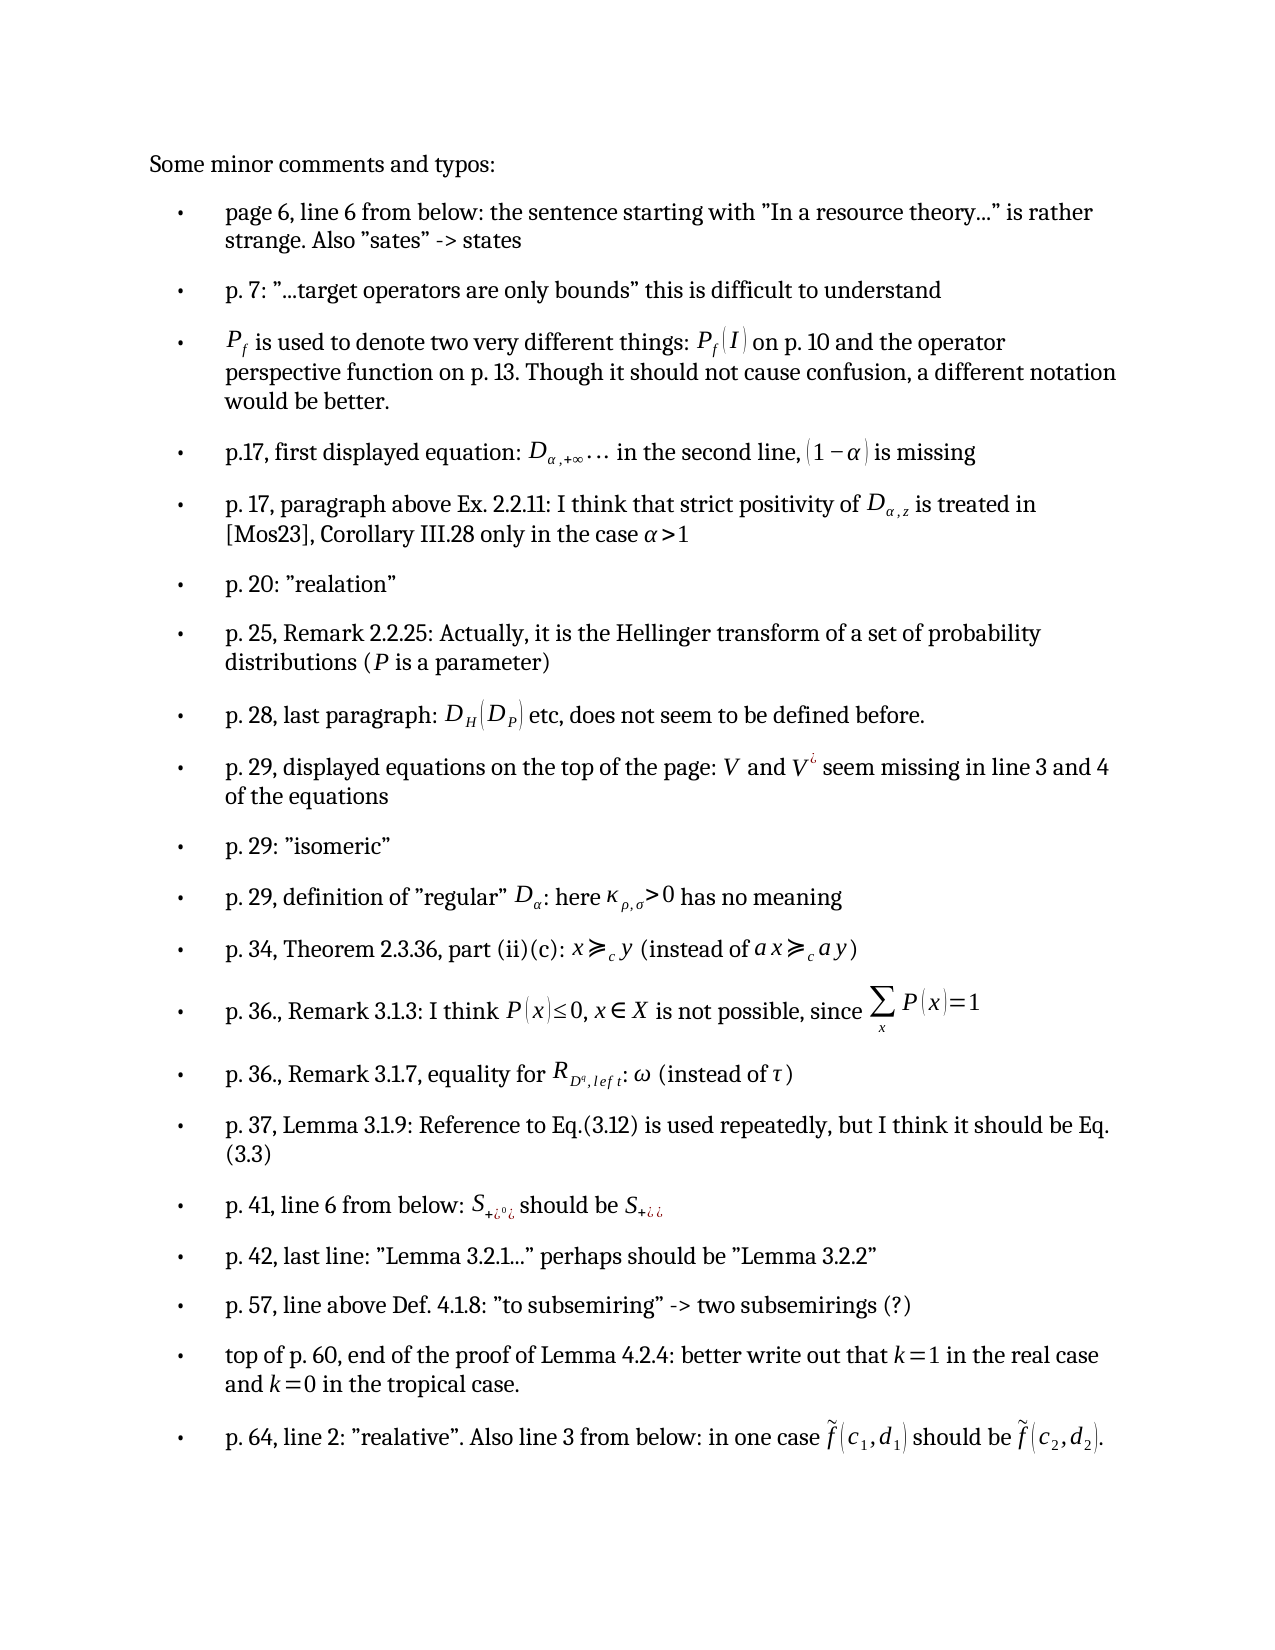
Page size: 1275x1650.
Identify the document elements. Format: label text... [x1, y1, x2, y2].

list p. 37, Lemma 3.1.9: Reference to Eq.(3.12) is used repeatedly, but I think it should be Eq. (3.3) [175, 1111, 1125, 1169]
list p. 64, line 2: ”realative”. Also line 3 from below: in one case should be . [175, 1419, 1125, 1456]
list p. 57, line above Def. 4.1.8: ”to subsemiring” -> two subsemirings (?) [175, 1291, 1125, 1320]
list p. 42, last line: ”Lemma 3.2.1...” perhaps should be ”Lemma 3.2.2” [175, 1242, 1125, 1270]
list top of p. 60, end of the proof of Lemma 4.2.4: better write out that in the real case and in the tropical case. [175, 1341, 1125, 1398]
list p. 34, Theorem 2.3.36, part (ii)(c): (instead of ) [175, 933, 1125, 965]
list p. 36., Remark 3.1.7, equality for : (instead of ) [175, 1057, 1125, 1091]
list p. 29: ”isomeric” [175, 832, 1125, 860]
list p. 41, line 6 from below: should be [175, 1190, 1125, 1221]
list is used to denote two very different things: on p. 10 and the operator perspective function on p. 13. Though it should not cause confusion, a different notation would be better. [175, 325, 1125, 416]
list p.17, first displayed equation: in the second line, is missing [175, 437, 1125, 468]
list p. 20: ”realation” [175, 570, 1125, 598]
list p. 7: ”...target operators are only bounds” this is difficult to understand [175, 276, 1125, 304]
list p. 25, Remark 2.2.25: Actually, it is the Hellinger transform of a set of probability distributions ( is a parameter) [175, 619, 1125, 677]
list page 6, line 6 from below: the sentence starting with ”In a resource theory...” is rather strange. Also ”sates” -> states [175, 197, 1125, 255]
text Some minor comments and typos: [150, 150, 1125, 179]
list p. 17, paragraph above Ex. 2.2.11: I think that strict positivity of is treated in [Mos23], Corollary III.28 only in the case [175, 489, 1125, 549]
list p. 36., Remark 3.1.3: I think , is not possible, since [175, 986, 1125, 1036]
list p. 29, displayed equations on the top of the page: and seem missing in line 3 and 4 of the equations [175, 753, 1125, 811]
list p. 28, last paragraph: etc, does not seem to be defined before. [175, 698, 1125, 732]
list p. 29, definition of ”regular” : here has no meaning [175, 881, 1125, 912]
